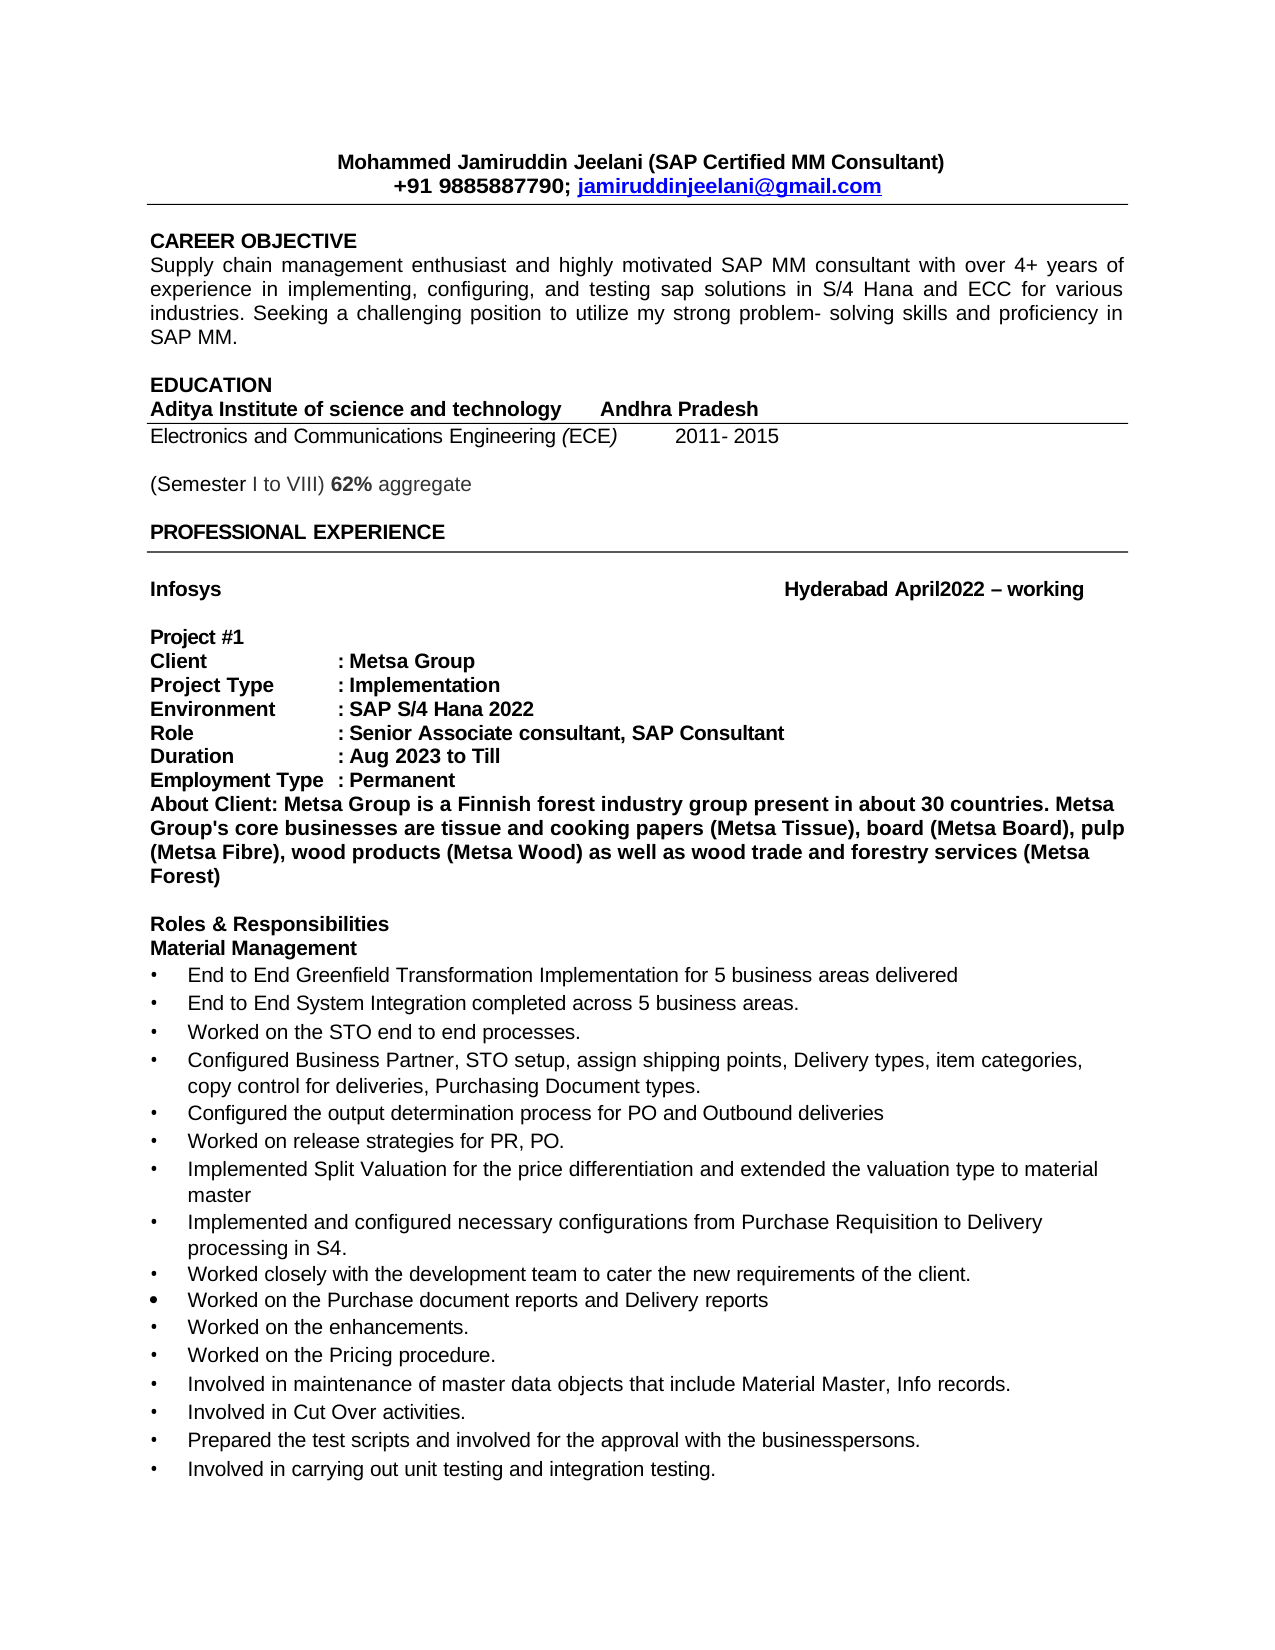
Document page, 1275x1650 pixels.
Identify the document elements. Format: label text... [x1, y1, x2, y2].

list Configured the output determination process for PO and Outbound deliveries [150, 1098, 1125, 1126]
list Worked on the enhancements. [150, 1312, 1125, 1340]
list Implemented Split Valuation for the price differentiation and extended the valuation type to material master [150, 1154, 1125, 1207]
text Environment : SAP S/4 Hana 2022 [150, 696, 1125, 720]
subtitle About Client: Metsa Group is a Finnish forest industry group present in about 30 countries. Metsa Group's core businesses are tissue and cooking papers (Metsa Tissue), board (Metsa Board), pulp (Metsa Fibre), wood products (Metsa Wood) as well as wood trade and forestry services (Metsa Forest) [150, 792, 1125, 888]
text +91 9885887790; jamiruddinjeelani@gmail.com [150, 174, 1125, 198]
subtitle Roles & Responsibilities [150, 912, 1125, 936]
subtitle Project #1 [150, 624, 1125, 648]
list Worked on the Purchase document reports and Delivery reports [150, 1288, 1125, 1312]
text Project Type : Implementation [150, 672, 1125, 696]
list Worked on the Pricing procedure. [150, 1340, 1125, 1369]
list Configured Business Partner, STO setup, assign shipping points, Delivery types, item categories, copy control for deliveries, Purchasing Document types. [150, 1045, 1125, 1098]
list Involved in maintenance of master data objects that include Material Master, Info records. [150, 1369, 1125, 1397]
list Worked on the STO end to end processes. [150, 1017, 1125, 1045]
list End to End System Integration completed across 5 business areas. [150, 988, 1125, 1017]
text Client : Metsa Group [150, 648, 1125, 672]
list Involved in carrying out unit testing and integration testing. [150, 1454, 1125, 1482]
text Role : Senior Associate consultant, SAP Consultant [150, 720, 1125, 744]
subtitle EDUCATION [150, 373, 1125, 397]
text CAREER OBJECTIVE [150, 229, 1125, 253]
list Worked on release strategies for PR, PO. [150, 1126, 1125, 1154]
subtitle Aditya Institute of science and technology Andhra Pradesh [150, 397, 1125, 421]
list Worked closely with the development team to cater the new requirements of the client. [150, 1259, 1125, 1288]
text Duration : Aug 2023 to Till [150, 744, 1125, 768]
list Prepared the test scripts and involved for the approval with the businesspersons. [150, 1426, 1125, 1454]
text Employment Type : Permanent [150, 768, 1125, 792]
list End to End Greenfield Transformation Implementation for 5 business areas delivered [150, 960, 1125, 988]
text PROFESSIONAL EXPERIENCE [150, 520, 1125, 544]
text Electronics and Communications Engineering (ECE) 2011- 2015 [150, 421, 1125, 448]
text Supply chain management enthusiast and highly motivated SAP MM consultant with over 4+ years of experience in implementing, configuring, and testing sap solutions in S/4 Hana and ECC for various industries. Seeking a challenging position to utilize my strong problem- solving skills and proficiency in SAP MM. [150, 253, 1125, 349]
text Infosys Hyderabad April2022 – working [150, 577, 1125, 601]
text (Semester I to VIII) 62% aggregate [150, 472, 1125, 496]
subtitle Material Management [150, 936, 1125, 960]
list Implemented and configured necessary configurations from Purchase Requisition to Delivery processing in S4. [150, 1207, 1125, 1259]
subtitle Mohammed Jamiruddin Jeelani (SAP Certified MM Consultant) [157, 150, 1125, 174]
list Involved in Cut Over activities. [150, 1397, 1125, 1426]
